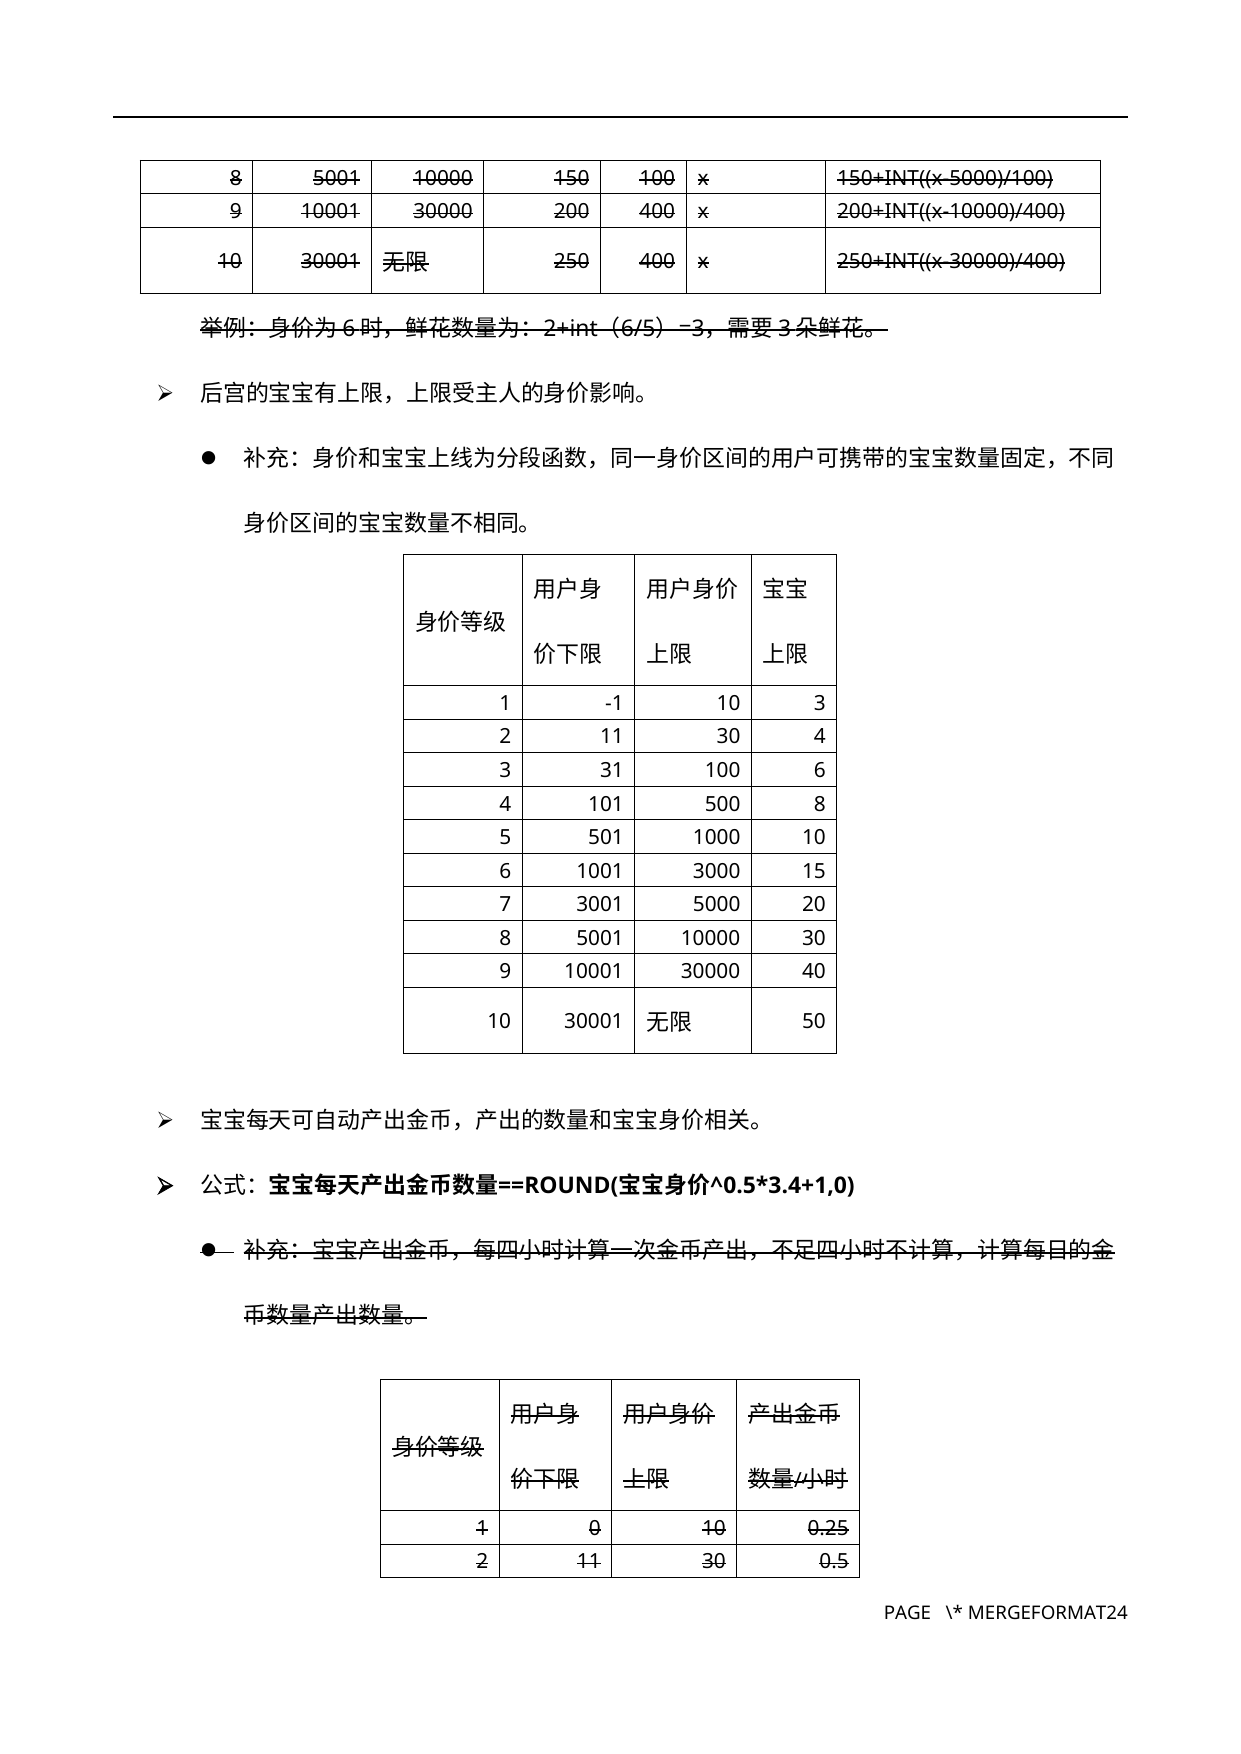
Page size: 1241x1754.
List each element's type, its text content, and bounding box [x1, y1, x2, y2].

table_cell 250+INT((x-30000)/400) [826, 228, 1100, 293]
table_cell 250 [484, 228, 600, 293]
table_cell 30001 [523, 988, 634, 1053]
table_header 身价等级 [381, 1380, 499, 1510]
table_cell 4 [752, 720, 836, 752]
table_cell 11 [500, 1545, 611, 1577]
text 举例：身价为6时，鲜花数量为：2+int（6/5）=3，需要3朵鲜花。 [200, 294, 1128, 359]
table_cell 无限 [372, 228, 483, 293]
table_cell 8 [141, 161, 252, 193]
table_cell 8 [404, 921, 522, 953]
table_cell 100 [635, 753, 751, 786]
table_header 用户身价上限 [612, 1380, 736, 1510]
table_cell 4 [404, 787, 522, 819]
table_cell 无限 [635, 988, 751, 1053]
table_header 产出金币数量/小时 [737, 1380, 859, 1510]
table_cell 30000 [372, 194, 483, 227]
table_cell 6 [404, 854, 522, 886]
table_cell 0.5 [737, 1545, 859, 1577]
table_cell 7 [404, 887, 522, 920]
table_cell 500 [635, 787, 751, 819]
table_header 用户身价上限 [635, 555, 751, 685]
table_cell 6 [752, 753, 836, 786]
table_cell 11 [523, 720, 634, 752]
table_cell 100 [601, 161, 686, 193]
table_cell 3001 [523, 887, 634, 920]
table_cell 10 [141, 228, 252, 293]
table_cell 10001 [253, 194, 371, 227]
table_cell 10 [612, 1511, 736, 1543]
table_cell 200+INT((x-10000)/400) [826, 194, 1100, 227]
table_cell 1000 [635, 820, 751, 853]
table_cell 3000 [635, 854, 751, 886]
table_cell 30 [612, 1545, 736, 1577]
table_cell 40 [752, 954, 836, 987]
table_cell 501 [523, 820, 634, 853]
table_cell 1 [404, 686, 522, 718]
table_cell 5001 [523, 921, 634, 953]
table_cell 8 [752, 787, 836, 819]
table_cell 31 [523, 753, 634, 786]
table_cell 1 [381, 1511, 499, 1543]
list 补充：身价和宝宝上线为分段函数，同一身价区间的用户可携带的宝宝数量固定，不同身价区间的宝宝数量不相同。 [200, 424, 1128, 554]
table_cell 200 [484, 194, 600, 227]
table_header 身价等级 [404, 555, 522, 685]
table_cell 50 [752, 988, 836, 1053]
list 公式：宝宝每天产出金币数量==ROUND(宝宝身价^0.5*3.4+1,0) [156, 1151, 1128, 1216]
table_cell 10000 [635, 921, 751, 953]
table_cell x [687, 228, 825, 293]
table_cell 150 [484, 161, 600, 193]
table_cell 5000 [635, 887, 751, 920]
table_cell 9 [404, 954, 522, 987]
table_cell 2 [381, 1545, 499, 1577]
table_cell x [687, 194, 825, 227]
table_cell -1 [523, 686, 634, 718]
table_cell 400 [601, 228, 686, 293]
table_cell 3 [404, 753, 522, 786]
table_cell 2 [404, 720, 522, 752]
table_cell 0.25 [737, 1511, 859, 1543]
table_cell 10000 [372, 161, 483, 193]
table_cell 5 [404, 820, 522, 853]
table_cell 10 [752, 820, 836, 853]
table_cell 150+INT((x-5000)/100) [826, 161, 1100, 193]
table_cell 15 [752, 854, 836, 886]
table_cell 30000 [635, 954, 751, 987]
list 补充：宝宝产出金币，每四小时计算一次金币产出，不足四小时不计算，计算每日的金币数量产出数量。 [200, 1216, 1128, 1346]
table_cell 30 [635, 720, 751, 752]
table_cell 5001 [253, 161, 371, 193]
table_cell 3 [752, 686, 836, 718]
table_cell 400 [601, 194, 686, 227]
table_cell 101 [523, 787, 634, 819]
table_cell 10 [635, 686, 751, 718]
table_cell 30 [752, 921, 836, 953]
table_cell 0 [500, 1511, 611, 1543]
list 后宫的宝宝有上限，上限受主人的身价影响。 [156, 359, 1128, 424]
table_cell 10001 [523, 954, 634, 987]
table_cell 1001 [523, 854, 634, 886]
list 宝宝每天可自动产出金币，产出的数量和宝宝身价相关。 [156, 1086, 1128, 1151]
table_cell 20 [752, 887, 836, 920]
table_cell 10 [404, 988, 522, 1053]
table_header 用户身价下限 [523, 555, 634, 685]
table_header 用户身价下限 [500, 1380, 611, 1510]
table_cell 30001 [253, 228, 371, 293]
table_cell 9 [141, 194, 252, 227]
table_header 宝宝上限 [752, 555, 836, 685]
table_cell x [687, 161, 825, 193]
